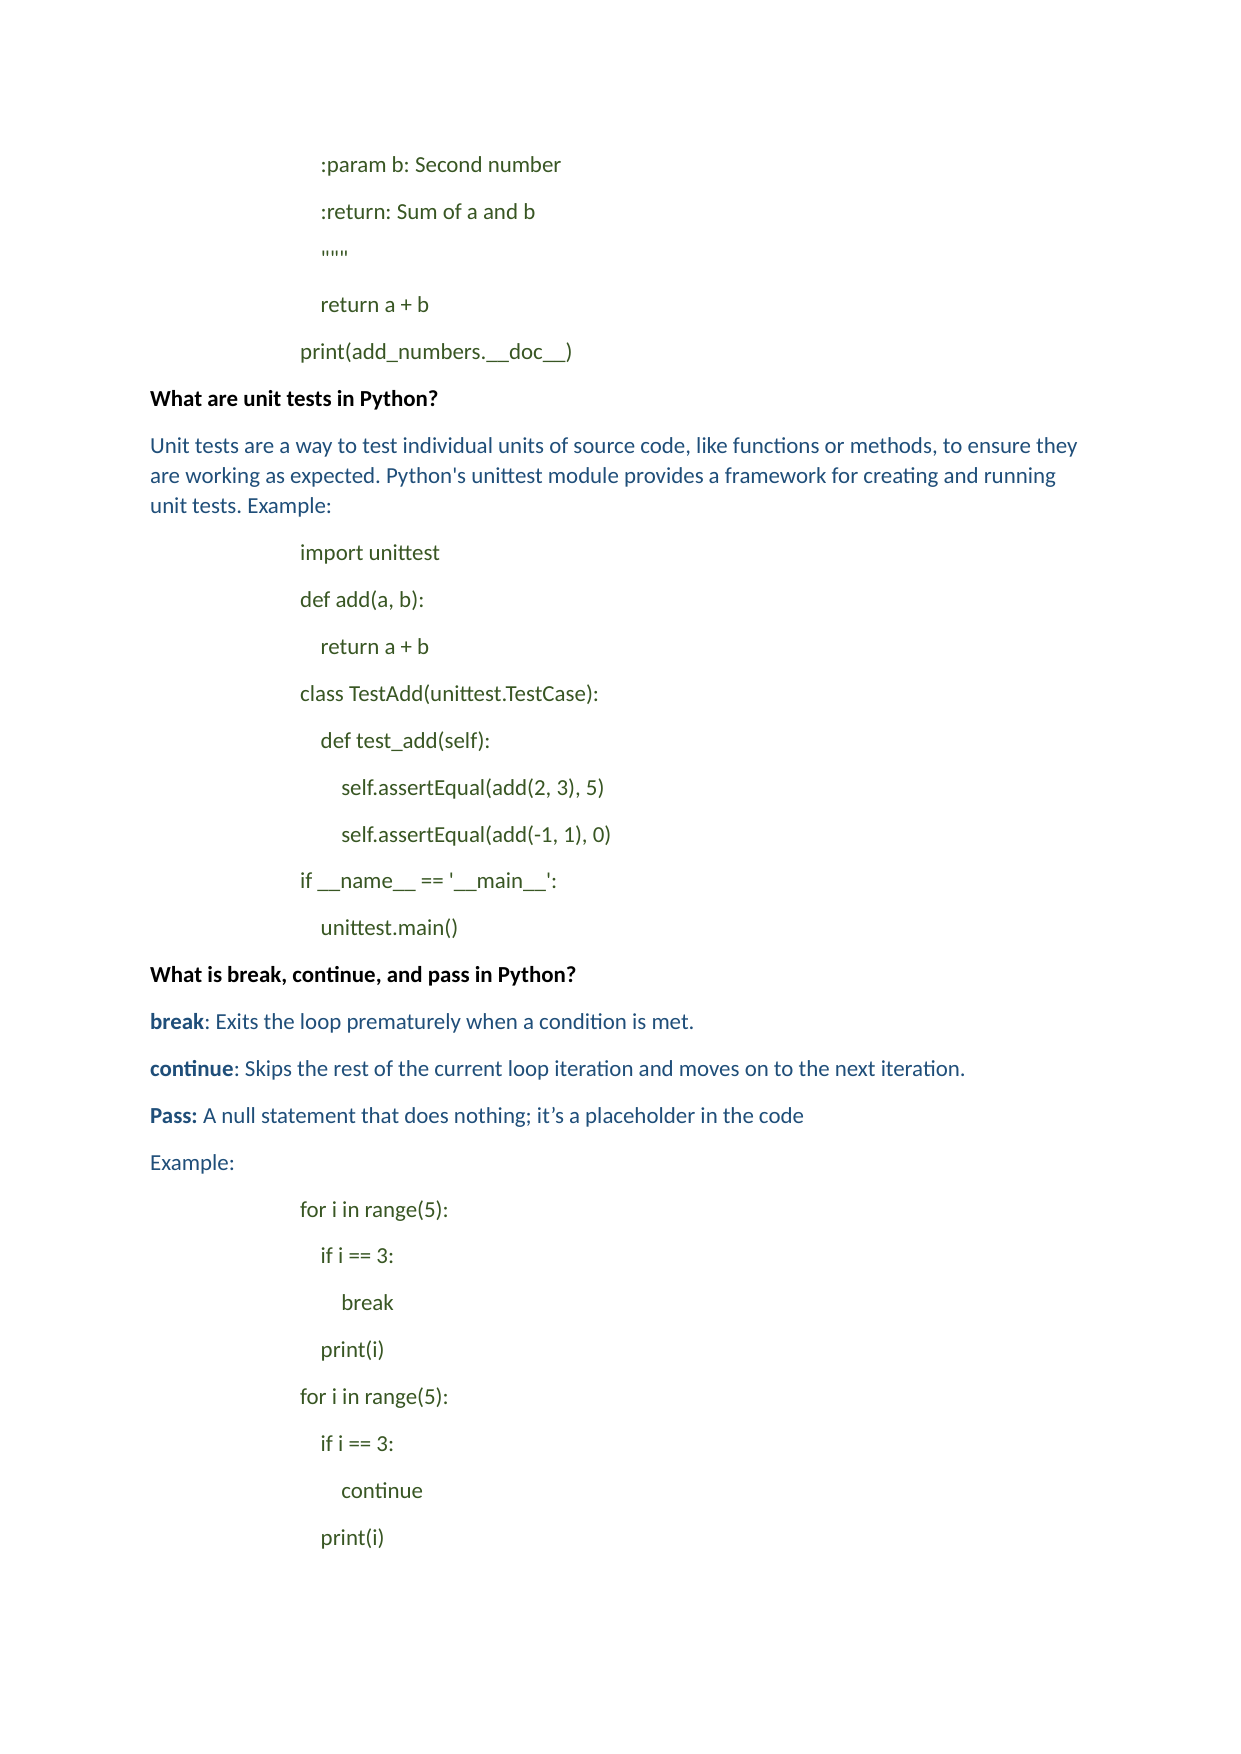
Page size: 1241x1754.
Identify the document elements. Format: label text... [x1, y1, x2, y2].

text :return: Sum of a and b [300, 197, 1090, 225]
text def add(a, b): [300, 585, 1090, 613]
text """ [300, 244, 1090, 272]
text if i == 3: [300, 1242, 1090, 1270]
text continue: Skips the rest of the current loop iteration and moves on to the next iteration. [150, 1054, 1090, 1082]
text for i in range(5): [300, 1195, 1090, 1223]
text :param b: Second number [300, 150, 1090, 178]
text self.assertEqual(add(-1, 1), 0) [300, 820, 1090, 848]
text def test_add(self): [300, 726, 1090, 754]
text unittest.main() [300, 913, 1090, 942]
text break [300, 1288, 1090, 1317]
text return a + b [300, 291, 1090, 319]
text What is break, continue, and pass in Python? [150, 960, 1090, 988]
text return a + b [300, 632, 1090, 660]
text self.assertEqual(add(2, 3), 5) [300, 773, 1090, 801]
text print(i) [300, 1335, 1090, 1363]
text break: Exits the loop prematurely when a condition is met. [150, 1007, 1090, 1035]
text if i == 3: [300, 1429, 1090, 1457]
text print(i) [300, 1523, 1090, 1551]
text print(add_numbers.__doc__) [300, 337, 1090, 366]
text if __name__ == '__main__': [300, 867, 1090, 895]
text for i in range(5): [300, 1382, 1090, 1410]
text Unit tests are a way to test individual units of source code, like functions or methods, to ensure they are working as expected. Python's unittest module provides a framework for creating and running unit tests. Example: [150, 431, 1090, 520]
text What are unit tests in Python? [150, 384, 1090, 412]
text Pass: A null statement that does nothing; it’s a placeholder in the code [150, 1101, 1090, 1129]
text Example: [150, 1148, 1090, 1176]
text import unittest [300, 538, 1090, 567]
text continue [300, 1476, 1090, 1504]
text class TestAdd(unittest.TestCase): [300, 679, 1090, 707]
